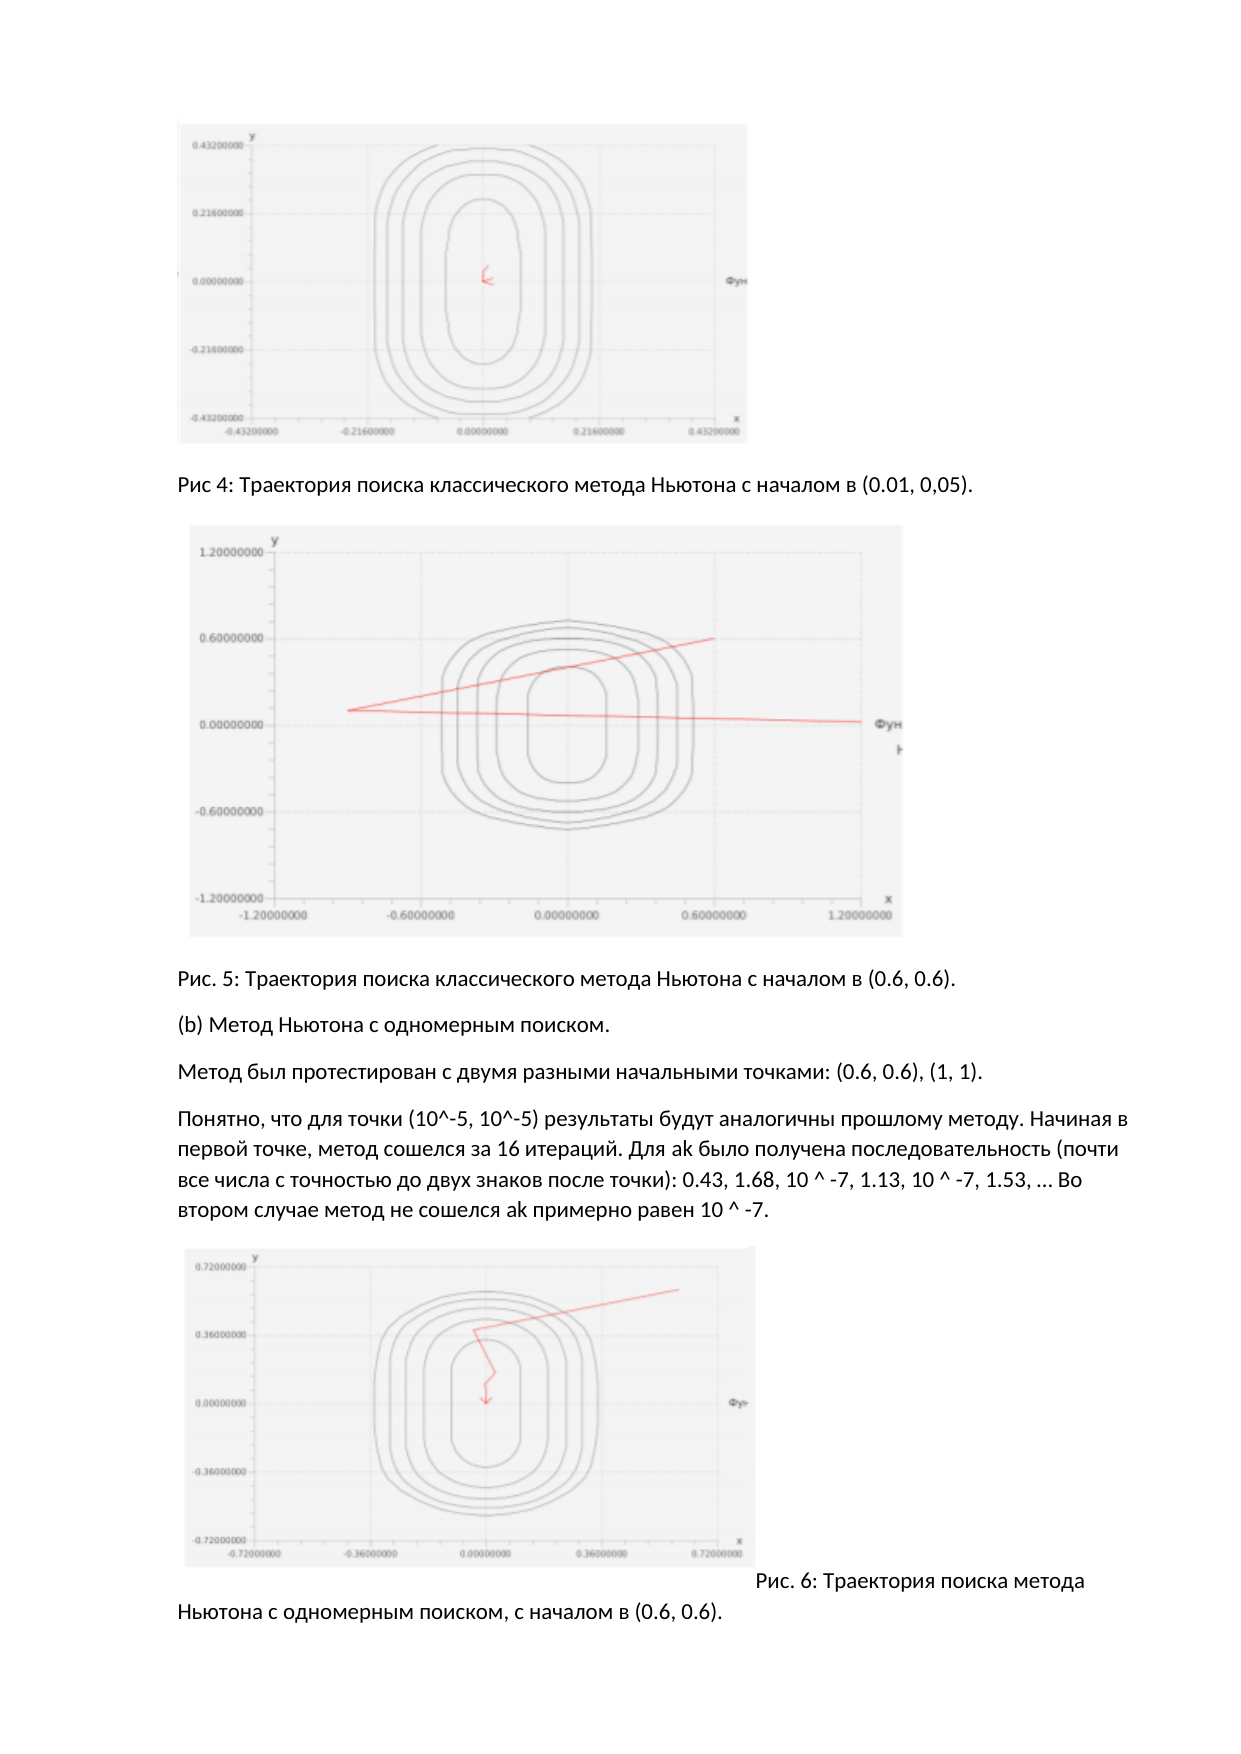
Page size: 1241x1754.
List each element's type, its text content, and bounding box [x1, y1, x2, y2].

text Понятно, что для точки (10^-5, 10^-5) результаты будут аналогичны прошлому методу. Начиная в первой точке, метод сошелся за 16 итераций. Для ak было получена последовательность (почти все числа с точностью до двух знаков после точки): 0.43, 1.68, 10 ^ -7, 1.13, 10 ^ -7, 1.53, … Во втором случае метод не сошелся ak примерно равен 10 ^ -7. [177, 1104, 1152, 1223]
text Метод был протестирован с двумя разными начальными точками: (0.6, 0.6), (1, 1). [177, 1057, 1152, 1086]
picture [177, 118, 756, 451]
picture [177, 1241, 756, 1589]
text (b) Метод Ньютона с одномерным поиском. [177, 1011, 1152, 1039]
text Рис. 5: Траектория поиска классического метода Ньютона с началом в (0.6, 0.6). [177, 964, 1152, 992]
text Рис 4: Траектория поиска классического метода Ньютона с началом в (0.01, 0,05). [177, 470, 1152, 498]
picture [177, 516, 907, 945]
